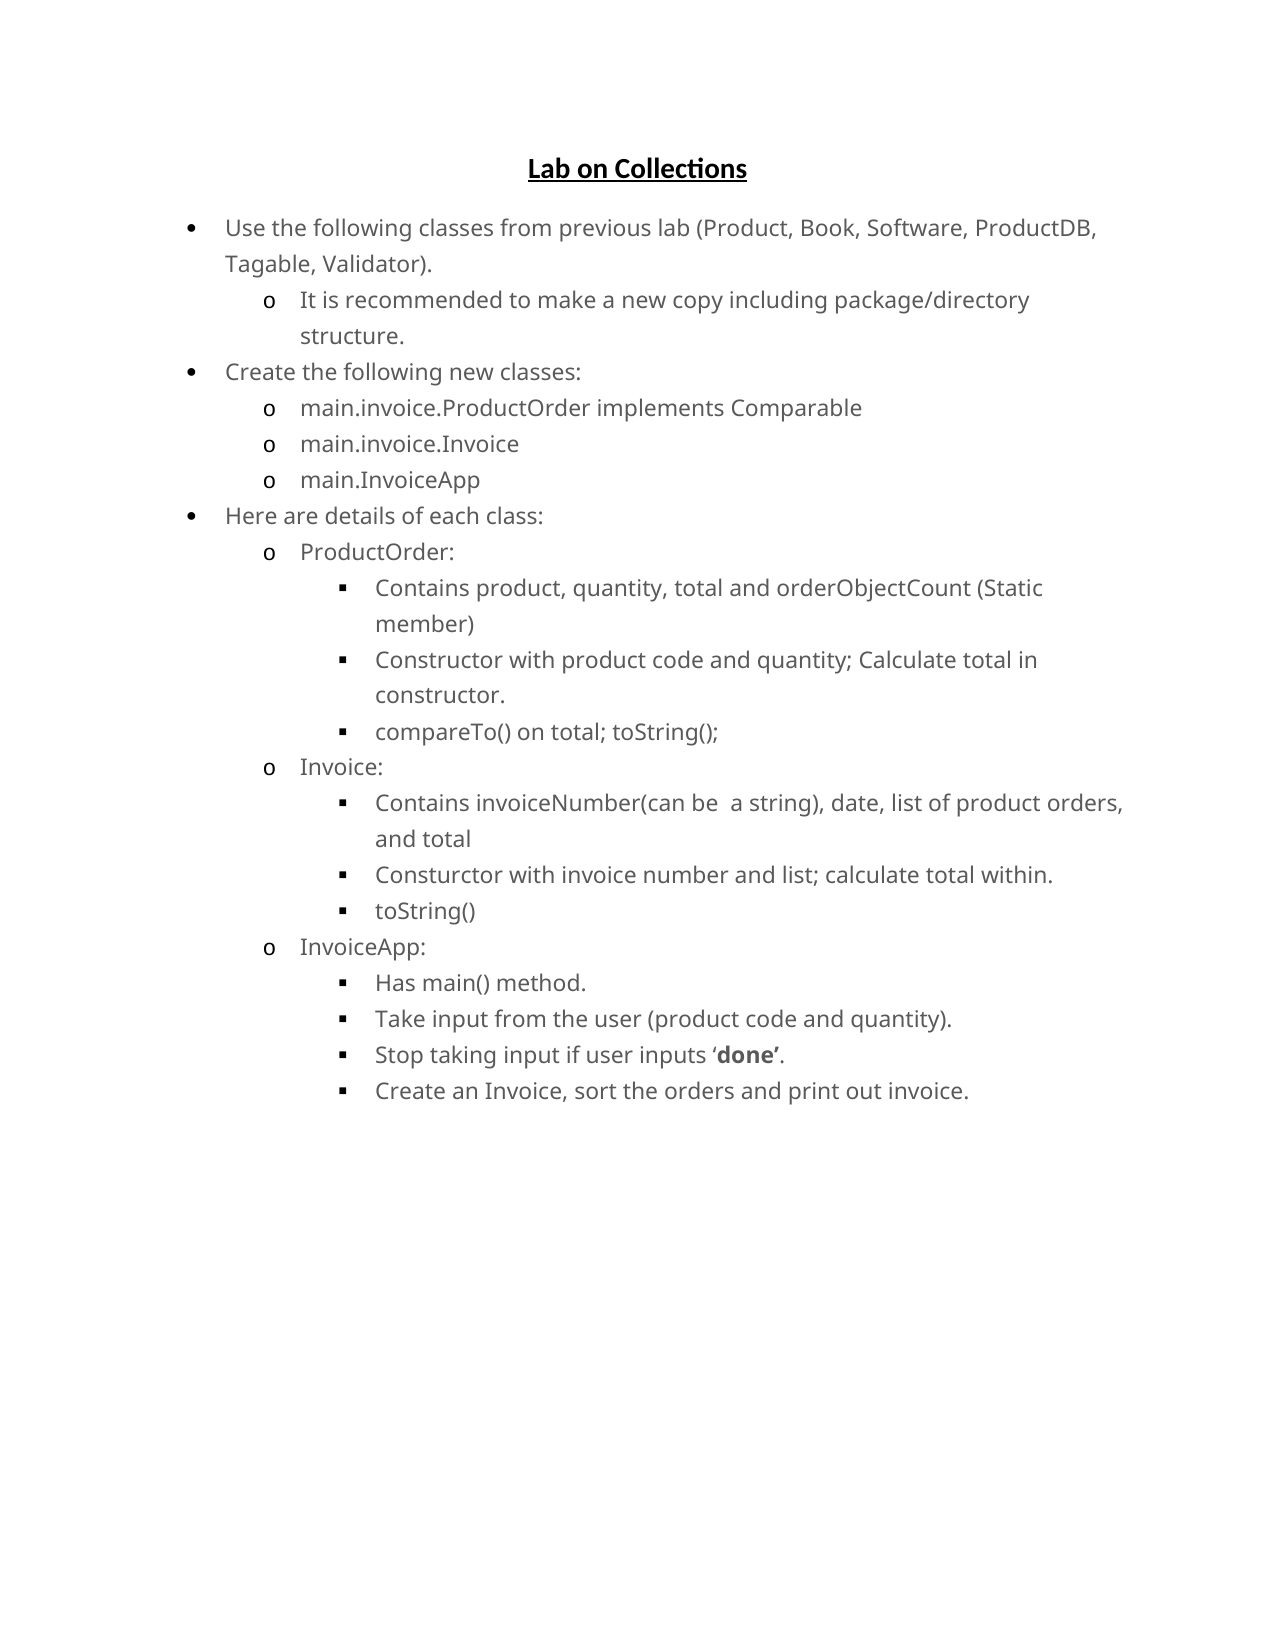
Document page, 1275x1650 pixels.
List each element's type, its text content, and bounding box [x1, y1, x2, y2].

list Here are details of each class: [187, 500, 1125, 531]
list Has main() method. [337, 967, 1125, 998]
list Stop taking input if user inputs ‘done’. [337, 1039, 1125, 1070]
list Invoice: [262, 751, 1125, 783]
list It is recommended to make a new copy including package/directory structure. [262, 284, 1125, 351]
list Contains product, quantity, total and orderObjectCount (Static member) [337, 572, 1125, 639]
list Create the following new classes: [187, 356, 1125, 387]
list Take input from the user (product code and quantity). [337, 1003, 1125, 1034]
list InvoiceApp: [262, 931, 1125, 962]
list Consturctor with invoice number and list; calculate total within. [337, 859, 1125, 891]
list main.invoice.ProductOrder implements Comparable [262, 392, 1125, 423]
list ProductOrder: [262, 536, 1125, 567]
list Create an Invoice, sort the orders and print out invoice. [337, 1075, 1125, 1106]
text Lab on Collections [150, 150, 1125, 186]
list main.InvoiceApp [262, 464, 1125, 495]
list compareTo() on total; toString(); [337, 715, 1125, 747]
list Contains invoiceNumber(can be a string), date, list of product orders, and total [337, 787, 1125, 854]
list toString() [337, 895, 1125, 926]
list main.invoice.Invoice [262, 428, 1125, 459]
list Constructor with product code and quantity; Calculate total in constructor. [337, 643, 1125, 711]
list Use the following classes from previous lab (Product, Book, Software, ProductDB, Tagable, Validator). [187, 212, 1125, 279]
